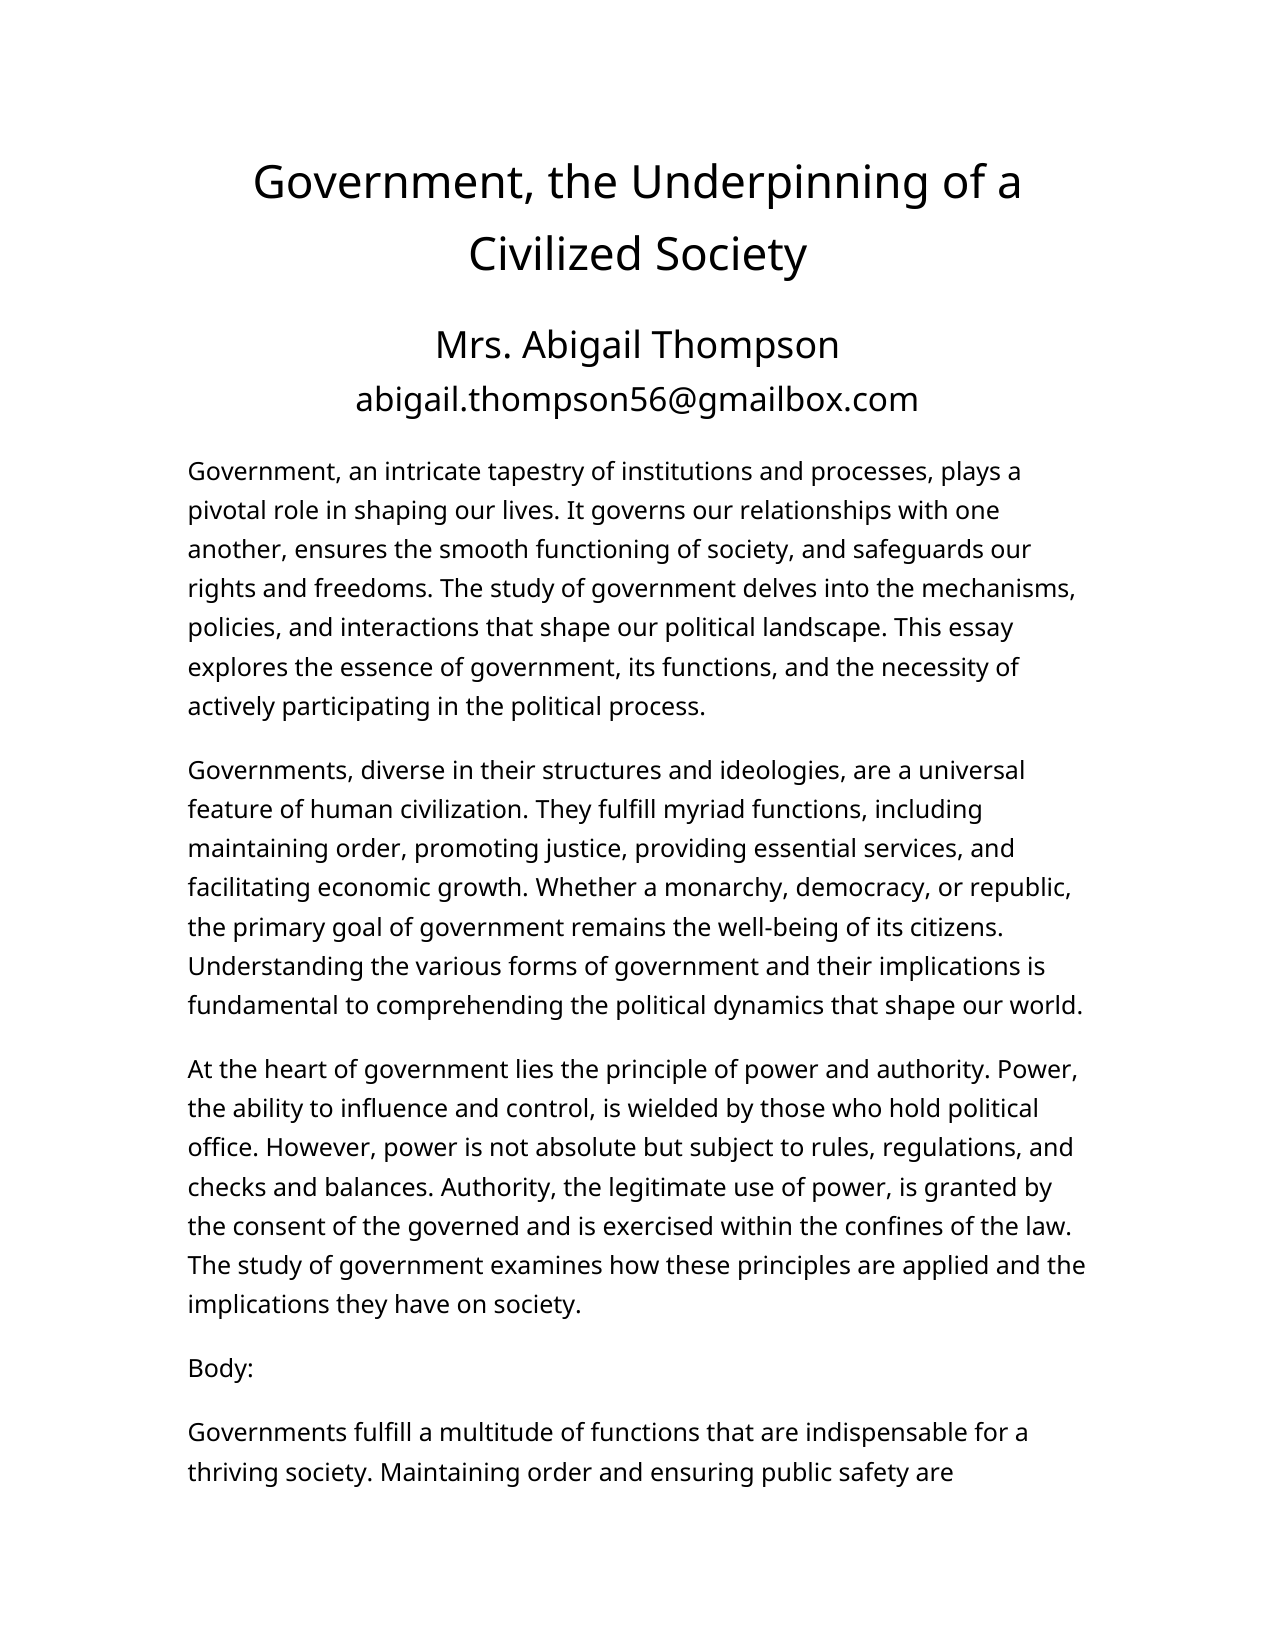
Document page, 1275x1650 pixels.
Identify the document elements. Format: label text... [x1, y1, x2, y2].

text Mrs. Abigail Thompson abigail.thompson56@gmailbox.com [187, 318, 1087, 422]
text Body: [187, 1351, 1087, 1385]
text At the heart of government lies the principle of power and authority. Power, the ability to influence and control, is wielded by those who hold political office. However, power is not absolute but subject to rules, regulations, and checks and balances. Authority, the legitimate use of power, is granted by the consent of the governed and is exercised within the confines of the law. The study of government examines how these principles are applied and the implications they have on society. [187, 1052, 1087, 1321]
text Governments, diverse in their structures and ideologies, are a universal feature of human civilization. They fulfill myriad functions, including maintaining order, promoting justice, providing essential services, and facilitating economic growth. Whether a monarchy, democracy, or republic, the primary goal of government remains the well-being of its citizens. Understanding the various forms of government and their implications is fundamental to comprehending the political dynamics that shape our world. [187, 752, 1087, 1022]
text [187, 1415, 1087, 1488]
text Government, an intricate tapestry of institutions and processes, plays a pivotal role in shaping our lives. It governs our relationships with one another, ensures the smooth functioning of society, and safeguards our rights and freedoms. The study of government delves into the mechanisms, policies, and interactions that shape our political landscape. This essay explores the essence of government, its functions, and the necessity of actively participating in the political process. [187, 453, 1087, 722]
text Government, the Underpinning of a Civilized Society [187, 150, 1087, 284]
